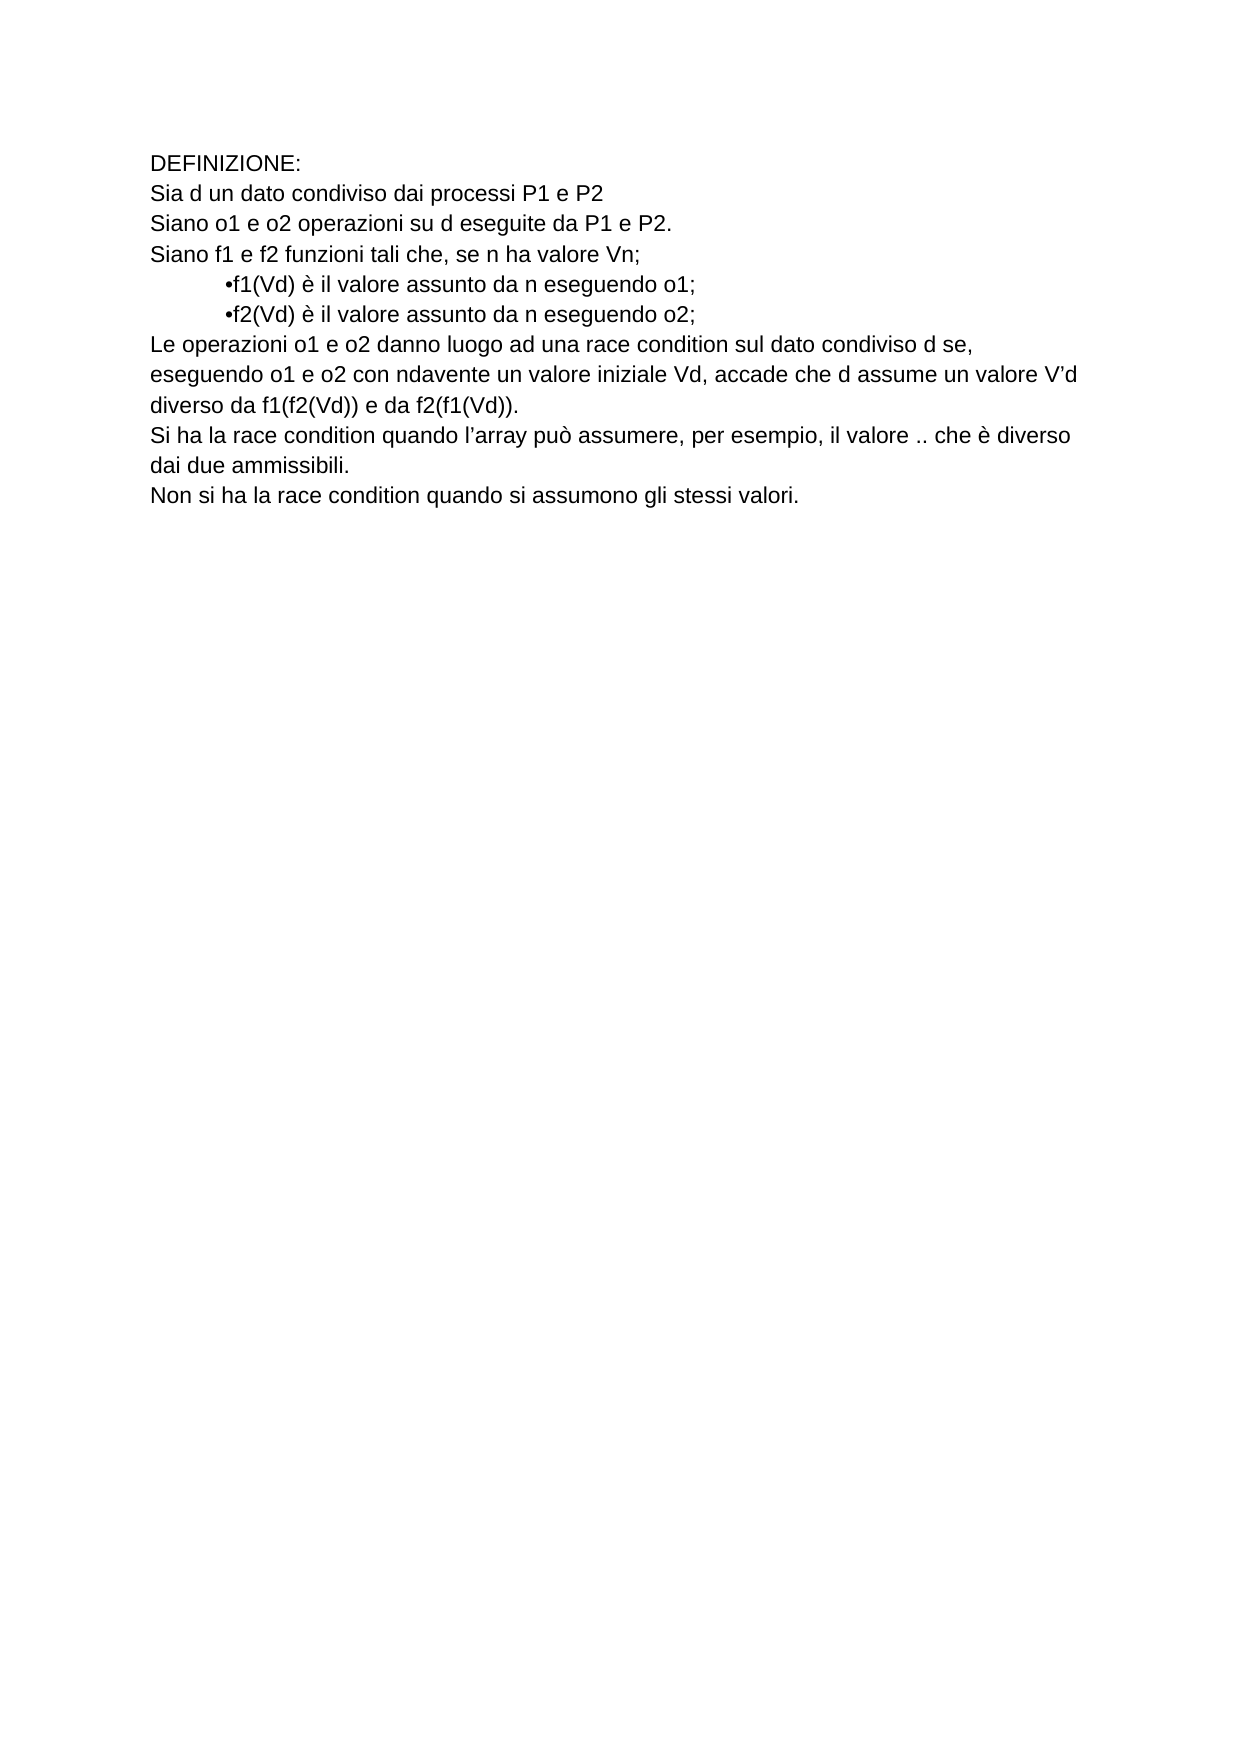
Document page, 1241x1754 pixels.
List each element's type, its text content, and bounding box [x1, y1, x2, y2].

text Le operazioni o1 e o2 danno luogo ad una race condition sul dato condiviso d se, eseguendo o1 e o2 con ndavente un valore iniziale Vd, accade che d assume un valore V’d diverso da f1(f2(Vd)) e da f2(f1(Vd)). [150, 331, 1090, 418]
text Siano o1 e o2 operazioni su d eseguite da P1 e P2. [150, 210, 1090, 237]
text •f1(Vd) è il valore assunto da n eseguendo o1; [150, 271, 1090, 297]
text Non si ha la race condition quando si assumono gli stessi valori. [150, 482, 1090, 509]
text Sia d un dato condiviso dai processi P1 e P2 [150, 180, 1090, 207]
text •f2(Vd) è il valore assunto da n eseguendo o2; [150, 301, 1090, 327]
text Siano f1 e f2 funzioni tali che, se n ha valore Vn; [150, 241, 1090, 267]
text DEFINIZIONE: [150, 150, 1090, 176]
text Si ha la race condition quando l’array può assumere, per esempio, il valore .. che è diverso dai due ammissibili. [150, 422, 1090, 478]
